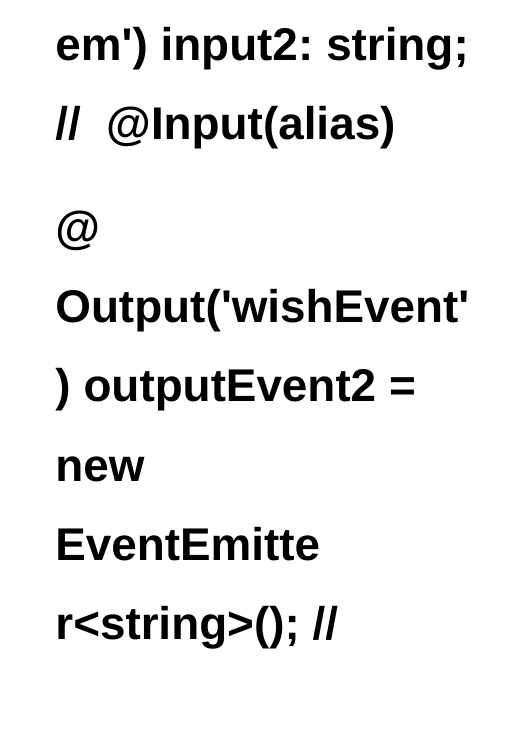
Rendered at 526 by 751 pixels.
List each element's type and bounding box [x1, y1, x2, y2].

text [55, 18, 470, 149]
text [55, 201, 470, 649]
